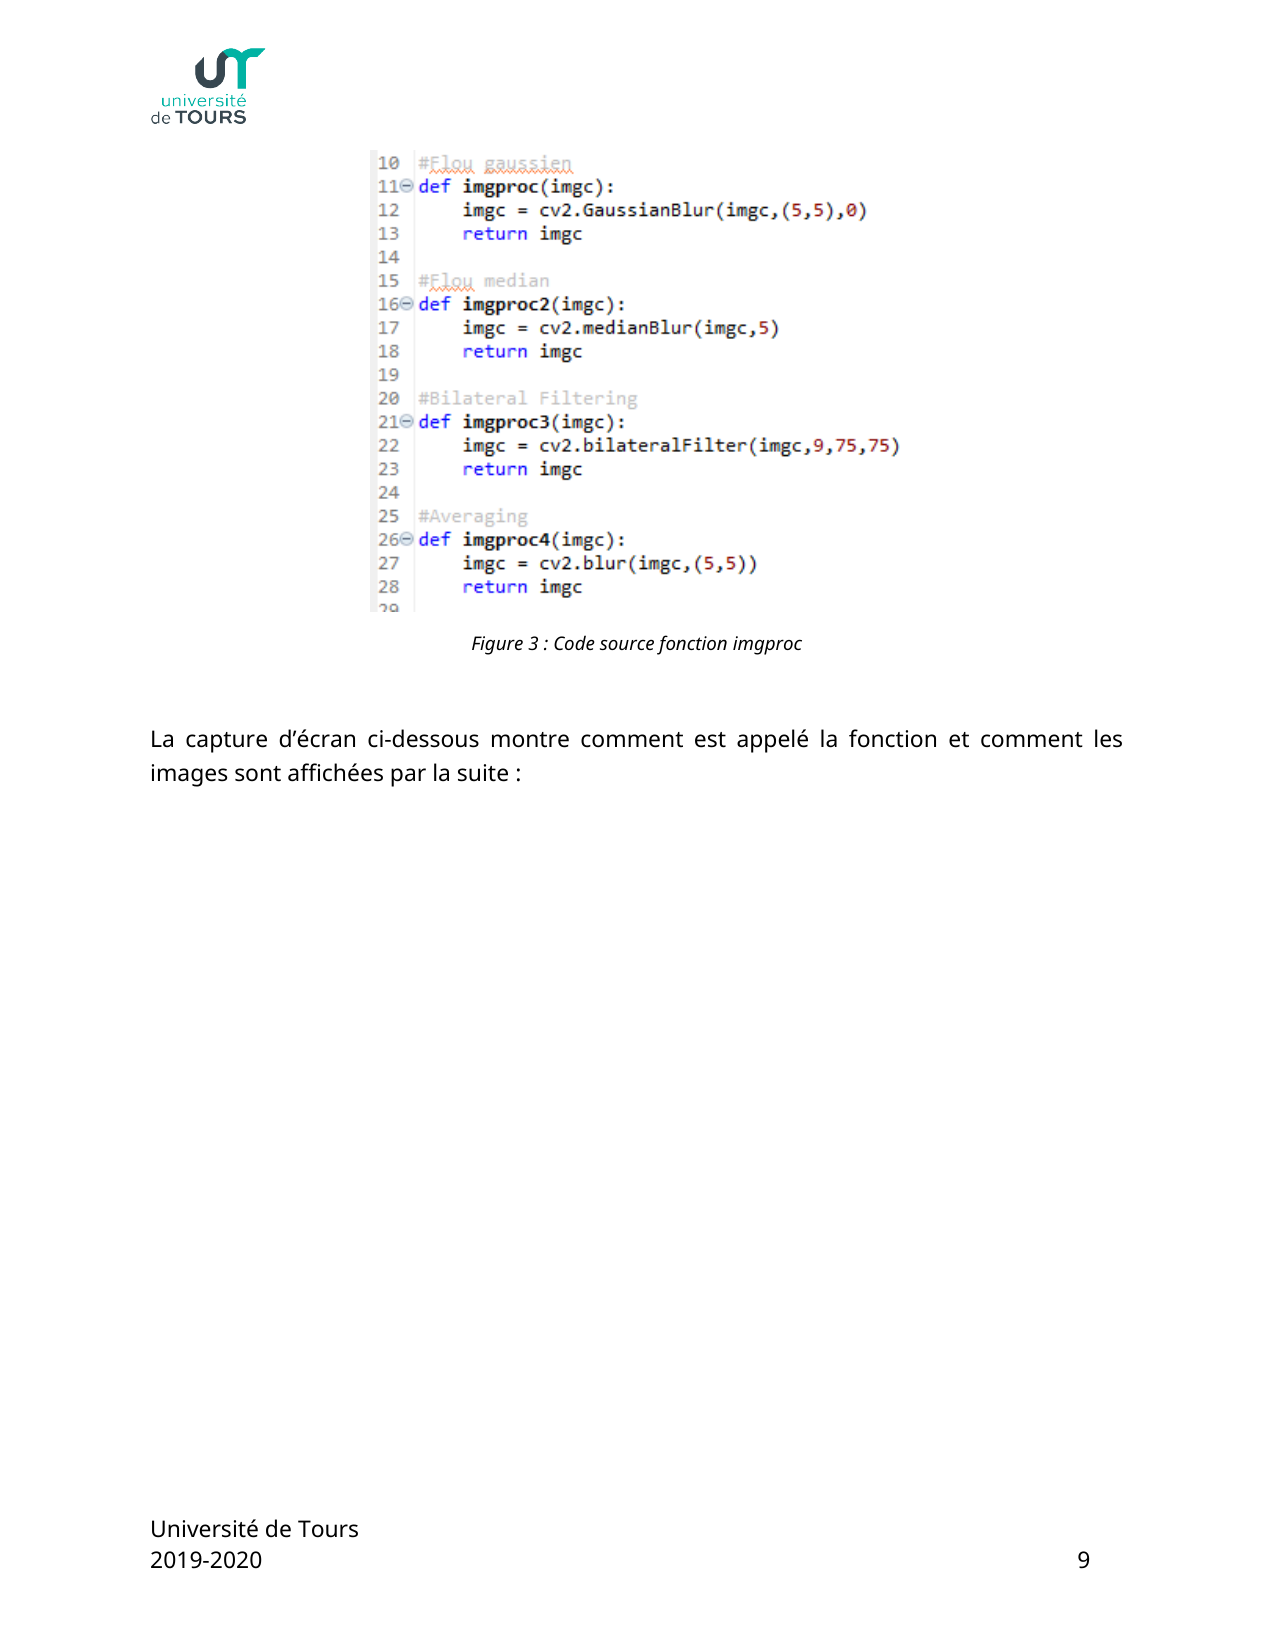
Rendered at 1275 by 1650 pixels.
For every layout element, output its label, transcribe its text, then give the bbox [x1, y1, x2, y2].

text Figure 3 : Code source fonction imgproc [150, 630, 1125, 656]
text La capture d’écran ci-dessous montre comment est appelé la fonction et comment les images sont affichées par la suite : [150, 723, 1125, 788]
picture [370, 150, 905, 612]
picture [150, 48, 266, 129]
